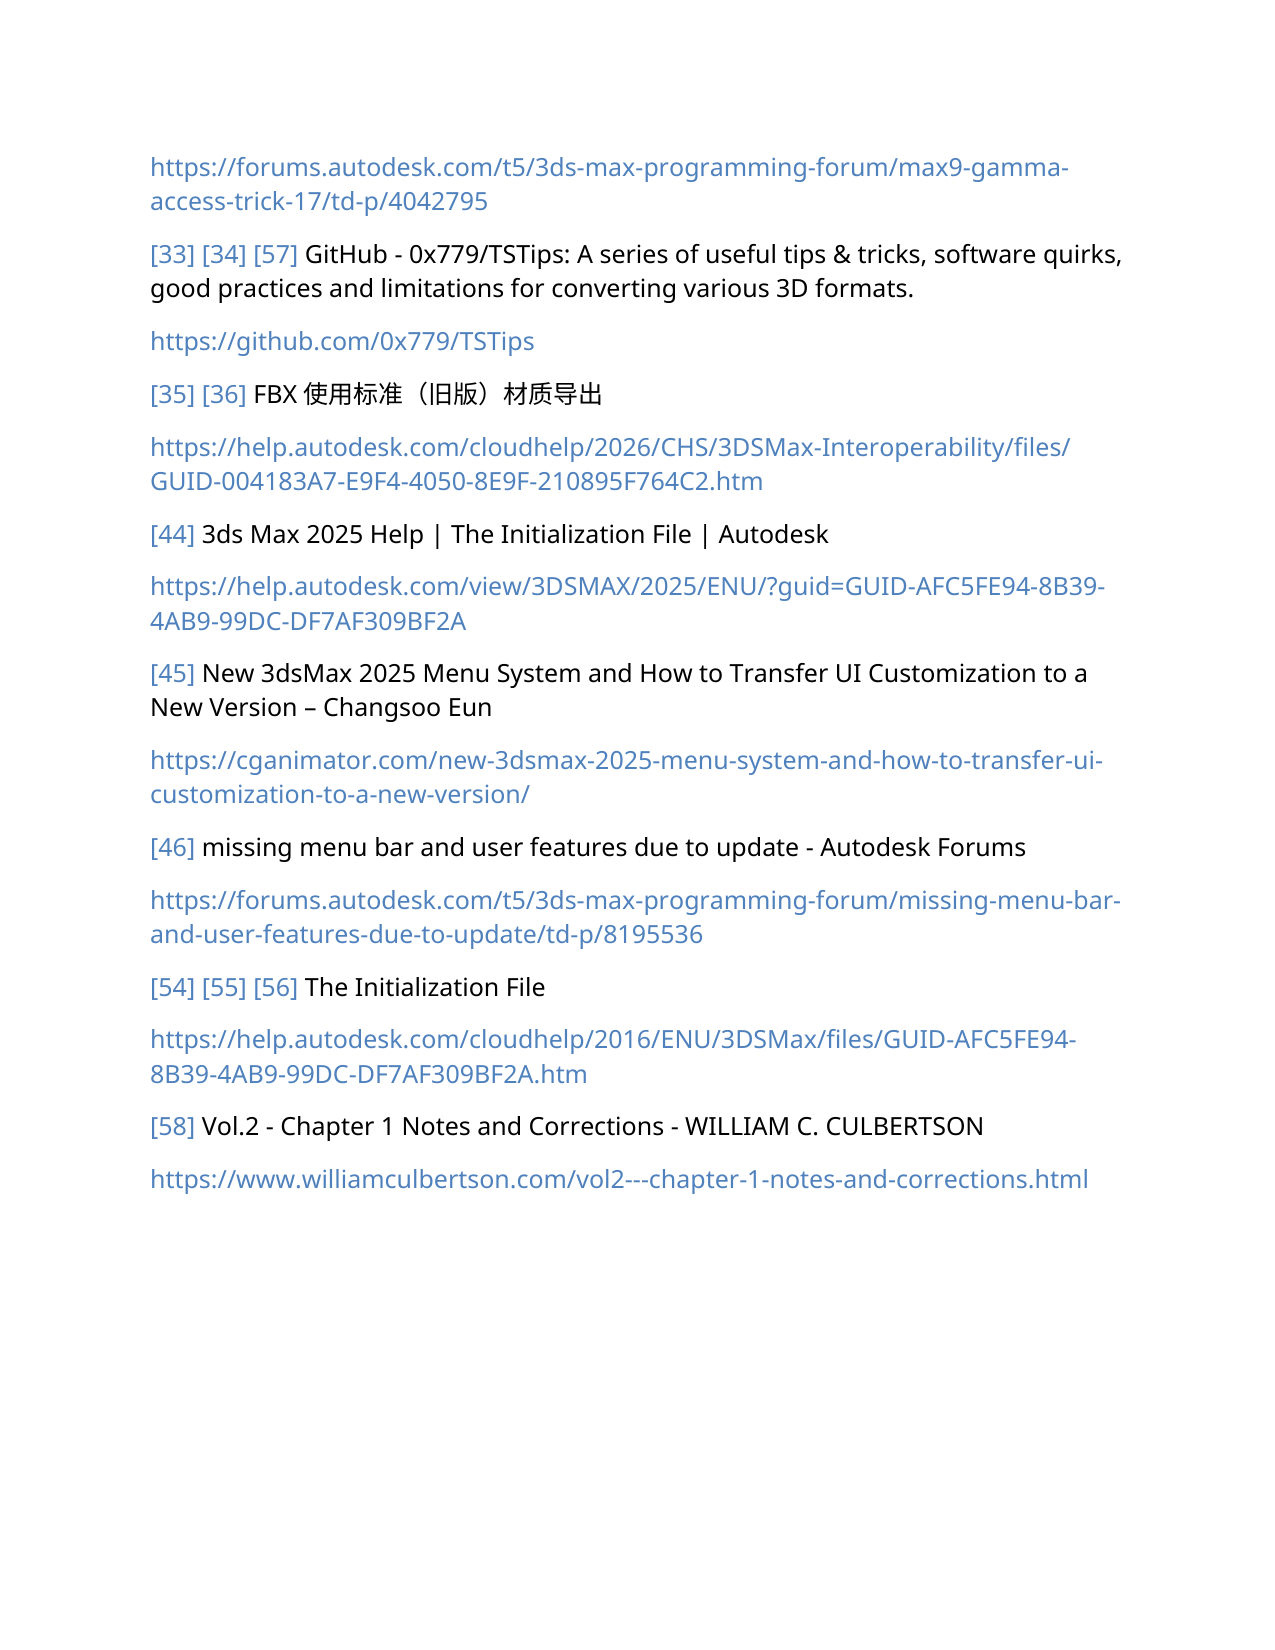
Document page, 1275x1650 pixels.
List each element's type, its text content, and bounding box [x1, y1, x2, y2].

text https://github.com/0x779/TSTips [150, 324, 1125, 358]
text [54] [55] [56] The Initialization File [150, 969, 1125, 1003]
text [44] 3ds Max 2025 Help | The Initialization File | Autodesk [150, 516, 1125, 550]
text [46] missing menu bar and user features due to update - Autodesk Forums [150, 830, 1125, 864]
text https://help.autodesk.com/cloudhelp/2016/ENU/3DSMax/files/GUID-AFC5FE94-8B39-4AB9-99DC-DF7AF309BF2A.htm [150, 1022, 1125, 1090]
text https://help.autodesk.com/view/3DSMAX/2025/ENU/?guid=GUID-AFC5FE94-8B39-4AB9-99DC-DF7AF309BF2A [150, 569, 1125, 637]
text https://forums.autodesk.com/t5/3ds-max-programming-forum/missing-menu-bar-and-user-features-due-to-update/td-p/8195536 [150, 882, 1125, 951]
text https://help.autodesk.com/cloudhelp/2026/CHS/3DSMax-Interoperability/files/GUID-004183A7-E9F4-4050-8E9F-210895F764C2.htm [150, 429, 1125, 497]
text [45] New 3dsMax 2025 Menu System and How to Transfer UI Customization to a New Version – Changsoo Eun [150, 656, 1125, 724]
text [35] [36] FBX 使用标准（旧版）材质导出 [150, 377, 1125, 411]
text [33] [34] [57] GitHub - 0x779/TSTips: A series of useful tips & tricks, software quirks, good practices and limitations for converting various 3D formats. [150, 237, 1125, 305]
text https://www.williamculbertson.com/vol2---chapter-1-notes-and-corrections.html [150, 1162, 1125, 1196]
text [58] Vol.2 - Chapter 1 Notes and Corrections - WILLIAM C. CULBERTSON [150, 1109, 1125, 1143]
text https://forums.autodesk.com/t5/3ds-max-programming-forum/max9-gamma-access-trick-17/td-p/4042795 [150, 150, 1125, 218]
text https://cganimator.com/new-3dsmax-2025-menu-system-and-how-to-transfer-ui-customization-to-a-new-version/ [150, 743, 1125, 811]
